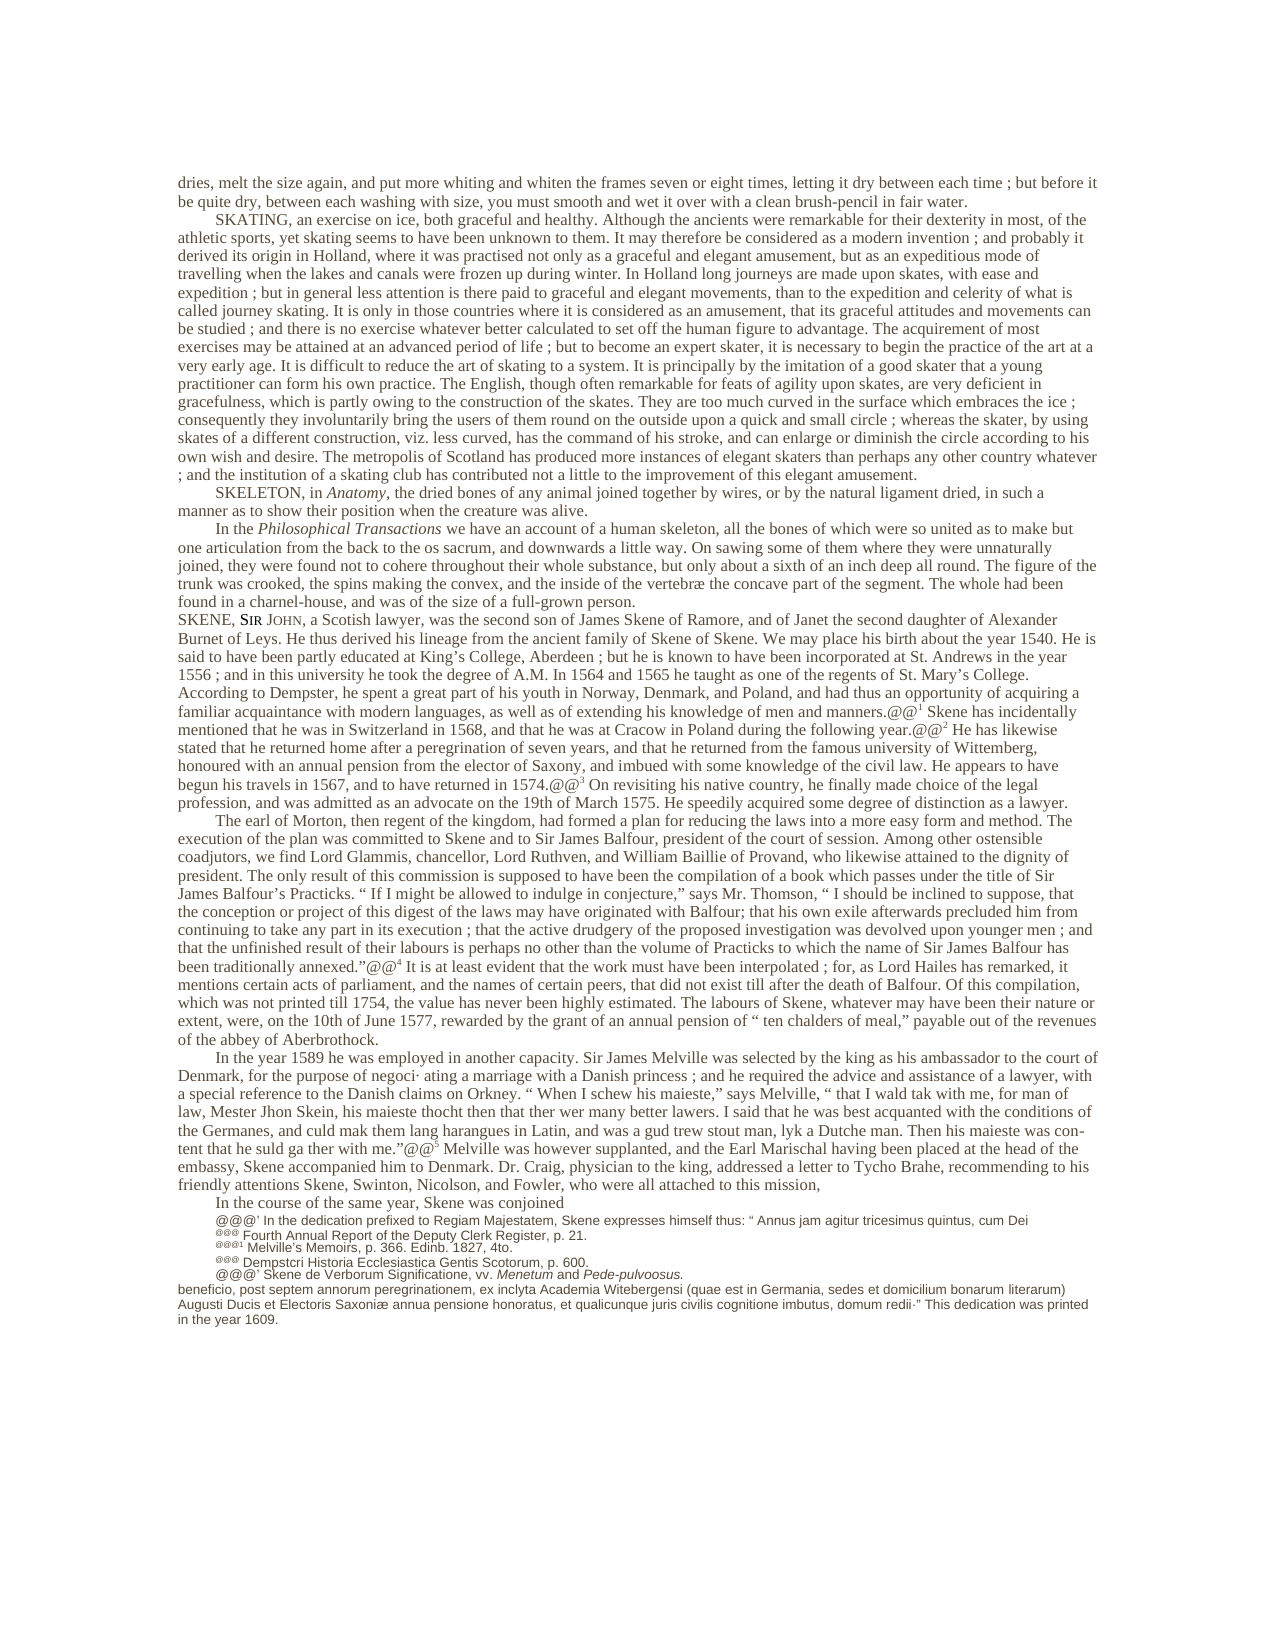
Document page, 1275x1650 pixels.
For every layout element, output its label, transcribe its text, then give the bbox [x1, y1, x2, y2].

text SKELETON, in Anatomy, the dried bones of any animal joined together by wires, or by the natural ligament dried, in such a manner as to show their position when the creature was alive. [178, 484, 1098, 520]
text @@@ Dempstcri Historia Ecclesiastica Gentis Scotorum, p. 600. [178, 1255, 1098, 1271]
text beneficio, post septem annorum peregrinationem, ex inclyta Academia Witebergensi (quae est in Germania, sedes et domicilium bonarum literarum) Augusti Ducis et Electoris Saxoniæ annua pensione honoratus, et qualicunque juris civilis cognitione imbutus, domum redii·” This dedication was printed in the year 1609. [178, 1282, 1098, 1327]
text The earl of Morton, then regent of the kingdom, had formed a plan for reducing the laws into a more easy form and method. The execution of the plan was committed to Skene and to Sir James Balfour, president of the court of session. Among other ostensible coadjutors, we find Lord Glammis, chancellor, Lord Ruthven, and William Baillie of Provand, who likewise attained to the dignity of president. The only result of this commission is supposed to have been the compilation of a book which passes under the title of Sir James Balfour’s Practicks. “ If I might be allowed to indulge in conjecture,” says Mr. Thomson, “ I should be inclined to suppose, that the conception or project of this digest of the laws may have originated with Balfour; that his own exile afterwards precluded him from continuing to take any part in its execution ; that the active drudgery of the proposed investigation was devolved upon younger men ; and that the unfinished result of their labours is perhaps no other than the volume of Practicks to which the name of Sir James Balfour has been traditionally annexed.”@@4 It is at least evident that the work must have been interpolated ; for, as Lord Hailes has remarked, it mentions certain acts of parliament, and the names of certain peers, that did not exist till after the death of Balfour. Of this compilation, which was not printed till 1754, the value has never been highly estimated. The labours of Skene, whatever may have been their nature or extent, were, on the 10th of June 1577, rewarded by the grant of an annual pension of “ ten chalders of meal,” payable out of the revenues of the abbey of Aberbrothock. [178, 812, 1098, 1048]
text In the course of the same year, Skene was conjoined [178, 1194, 1098, 1212]
text In the Philosophical Transactions we have an account of a human skeleton, all the bones of which were so united as to make but one articulation from the back to the os sacrum, and downwards a little way. On sawing some of them where they were unnaturally joined, they were found not to cohere throughout their whole substance, but only about a sixth of an inch deep all round. The figure of the trunk was crooked, the spins making the convex, and the inside of the vertebræ the concave part of the segment. The whole had been found in a charnel-house, and was of the size of a full-grown person. [178, 520, 1098, 611]
text @@@ Fourth Annual Report of the Deputy Clerk Register, p. 21. [178, 1228, 1098, 1243]
text SKATING, an exercise on ice, both graceful and healthy. Although the ancients were remarkable for their dexterity in most, of the athletic sports, yet skating seems to have been unknown to them. It may therefore be considered as a modern invention ; and probably it derived its origin in Holland, where it was practised not only as a graceful and elegant amusement, but as an expeditious mode of travelling when the lakes and canals were frozen up during winter. In Holland long journeys are made upon skates, with ease and expedition ; but in general less attention is there paid to graceful and elegant movements, than to the expedition and celerity of what is called journey skating. It is only in those countries where it is considered as an amusement, that its graceful attitudes and movements can be studied ; and there is no exercise whatever better calculated to set off the human figure to advantage. The acquirement of most exercises may be attained at an advanced period of life ; but to become an expert skater, it is necessary to begin the practice of the art at a very early age. It is difficult to reduce the art of skating to a system. It is principally by the imitation of a good skater that a young practitioner can form his own practice. The English, though often remarkable for feats of agility upon skates, are very deficient in gracefulness, which is partly owing to the construction of the skates. They are too much curved in the surface which embraces the ice ; consequently they involuntarily bring the users of them round on the outside upon a quick and small circle ; whereas the skater, by using skates of a different construction, viz. less curved, has the command of his stroke, and can enlarge or diminish the circle according to his own wish and desire. The metropolis of Scotland has produced more instances of elegant skaters than perhaps any other country whatever ; and the institution of a skating club has contributed not a little to the improvement of this elegant amusement. [178, 211, 1098, 484]
text @@@’ In the dedication prefixed to Regiam Majestatem, Skene expresses himself thus: “ Annus jam agitur tricesimus quintus, cum Dei [178, 1212, 1098, 1228]
text dries, melt the size again, and put more whiting and whiten the frames seven or eight times, letting it dry between each time ; but before it be quite dry, between each washing with size, you must smooth and wet it over with a clean brush-pencil in fair water. [178, 174, 1098, 211]
text SKENE, Sir John, a Scotish lawyer, was the second son of James Skene of Ramore, and of Janet the second daughter of Alexander Burnet of Leys. He thus derived his lineage from the ancient family of Skene of Skene. We may place his birth about the year 1540. He is said to have been partly educated at King’s College, Aberdeen ; but he is known to have been incorporated at St. Andrews in the year 1556 ; and in this university he took the degree of A.M. In 1564 and 1565 he taught as one of the regents of St. Mary’s College. According to Dempster, he spent a great part of his youth in Norway, Denmark, and Poland, and had thus an opportunity of acquiring a familiar acquaintance with modern languages, as well as of extending his knowledge of men and manners.@@1 Skene has incidentally mentioned that he was in Switzerland in 1568, and that he was at Cracow in Poland during the following year.@@2 He has likewise stated that he returned home after a peregrination of seven years, and that he returned from the famous university of Wittemberg, honoured with an annual pension from the elector of Saxony, and imbued with some knowledge of the civil law. He appears to have begun his travels in 1567, and to have returned in 1574.@@3 On revisiting his native country, he finally made choice of the legal profession, and was admitted as an advocate on the 19th of March 1575. He speedily acquired some degree of distinction as a lawyer. [178, 611, 1098, 812]
text In the year 1589 he was employed in another capacity. Sir James Melville was selected by the king as his ambassador to the court of Denmark, for the purpose of negoci∙ ating a marriage with a Danish princess ; and he required the advice and assistance of a lawyer, with a special reference to the Danish claims on Orkney. “ When I schew his maieste,” says Melville, “ that I wald tak with me, for man of law, Mester Jhon Skein, his maieste thocht then that ther wer many better lawers. I said that he was best acquanted with the conditions of the Germanes, and culd mak them lang harangues in Latin, and was a gud trew stout man, lyk a Dutche man. Then his maieste was content that he suld ga ther with me.”@@5 Melville was however supplanted, and the Earl Marischal having been placed at the head of the embassy, Skene accompanied him to Denmark. Dr. Craig, physician to the king, addressed a letter to Tycho Brahe, recommending to his friendly attentions Skene, Swinton, Nicolson, and Fowler, who were all attached to this mission, [178, 1048, 1098, 1194]
